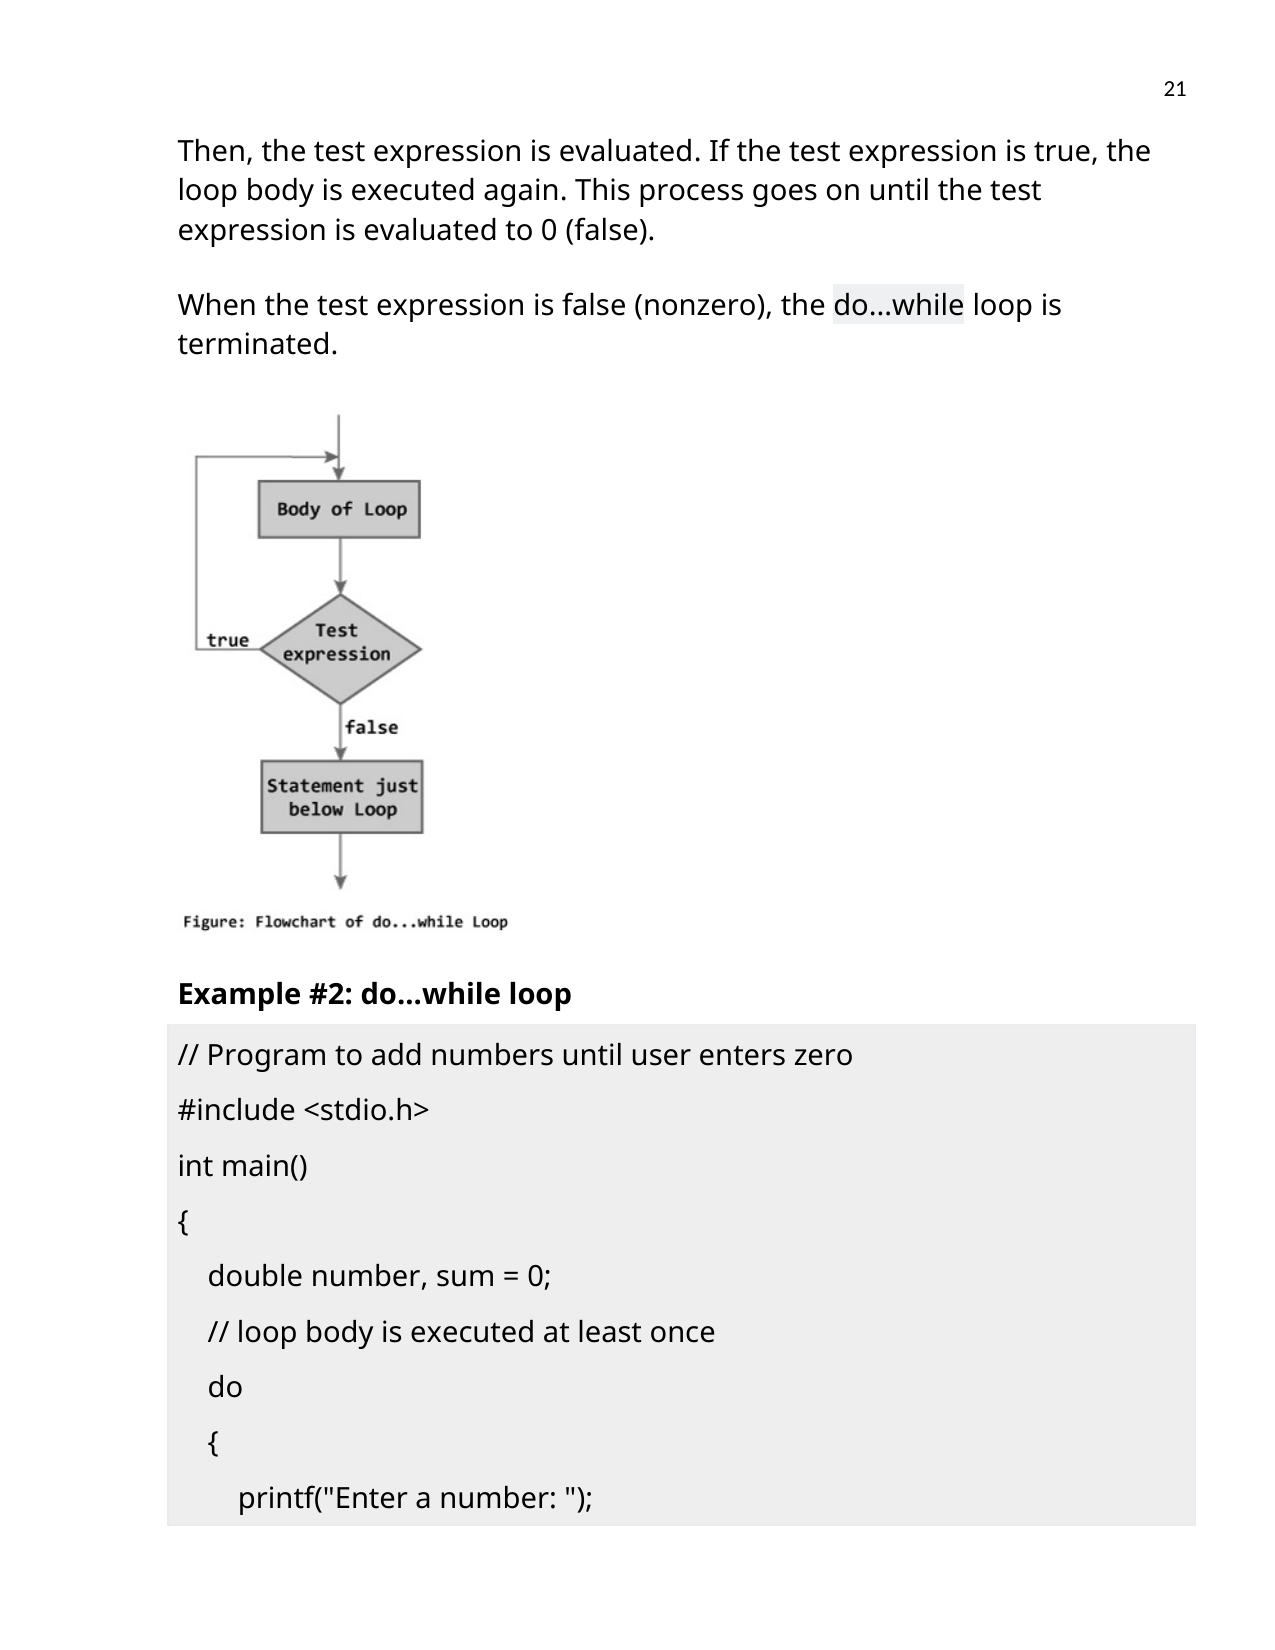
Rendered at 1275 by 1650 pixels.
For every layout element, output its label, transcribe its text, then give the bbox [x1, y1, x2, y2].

text // Program to add numbers until user enters zero [169, 1026, 1195, 1074]
text printf("Enter a number: "); [169, 1467, 1195, 1525]
text int main() [169, 1135, 1195, 1185]
text #include <stdio.h> [169, 1080, 1195, 1129]
picture [177, 398, 511, 938]
text Then, the test expression is evaluated. If the test expression is true, the loop body is executed again. This process goes on until the test expression is evaluated to 0 (false). [177, 130, 1186, 249]
text { [169, 1412, 1195, 1461]
text // loop body is executed at least once [169, 1301, 1195, 1351]
text do [169, 1356, 1195, 1406]
text { [169, 1190, 1195, 1240]
subtitle Example #2: do...while loop [177, 973, 1186, 1013]
text When the test expression is false (nonzero), the do...while loop is terminated. [177, 284, 1186, 363]
text double number, sum = 0; [169, 1246, 1195, 1295]
